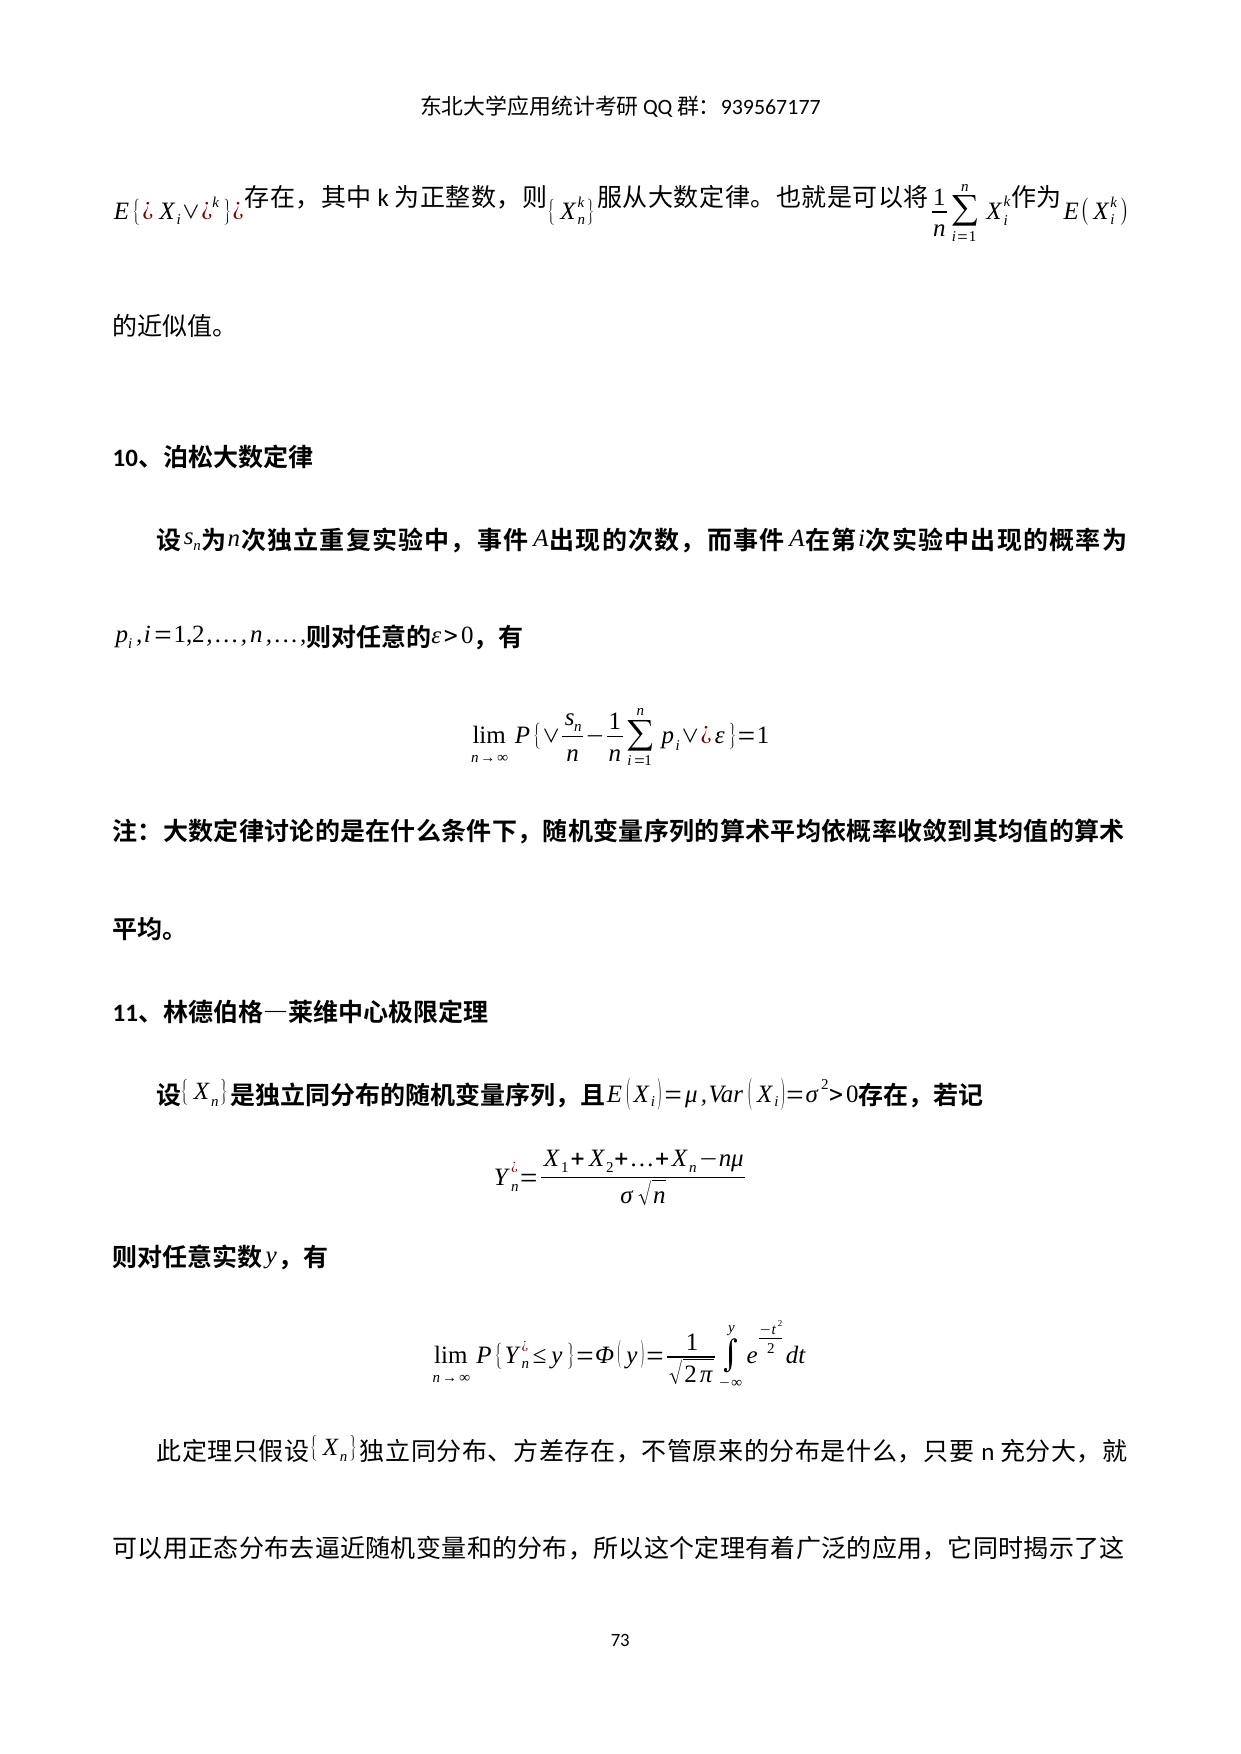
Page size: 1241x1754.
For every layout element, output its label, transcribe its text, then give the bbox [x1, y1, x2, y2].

text 注：大数定律讨论的是在什么条件下，随机变量序列的算术平均依概率收敛到其均值的算术平均。 [112, 797, 1128, 960]
text 设为次独立重复实验中，事件出现的次数，而事件在第次实验中出现的概率为则对任意的，有 [112, 506, 1128, 668]
text 10、泊松大数定律 [112, 423, 1128, 488]
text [112, 162, 1128, 357]
text 11、林德伯格—莱维中心极限定理 [112, 978, 1128, 1043]
text 设是独立同分布的随机变量序列，且存在，若记 [112, 1061, 1128, 1126]
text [112, 1417, 1128, 1579]
text 则对任意实数，有 [112, 1223, 1128, 1288]
